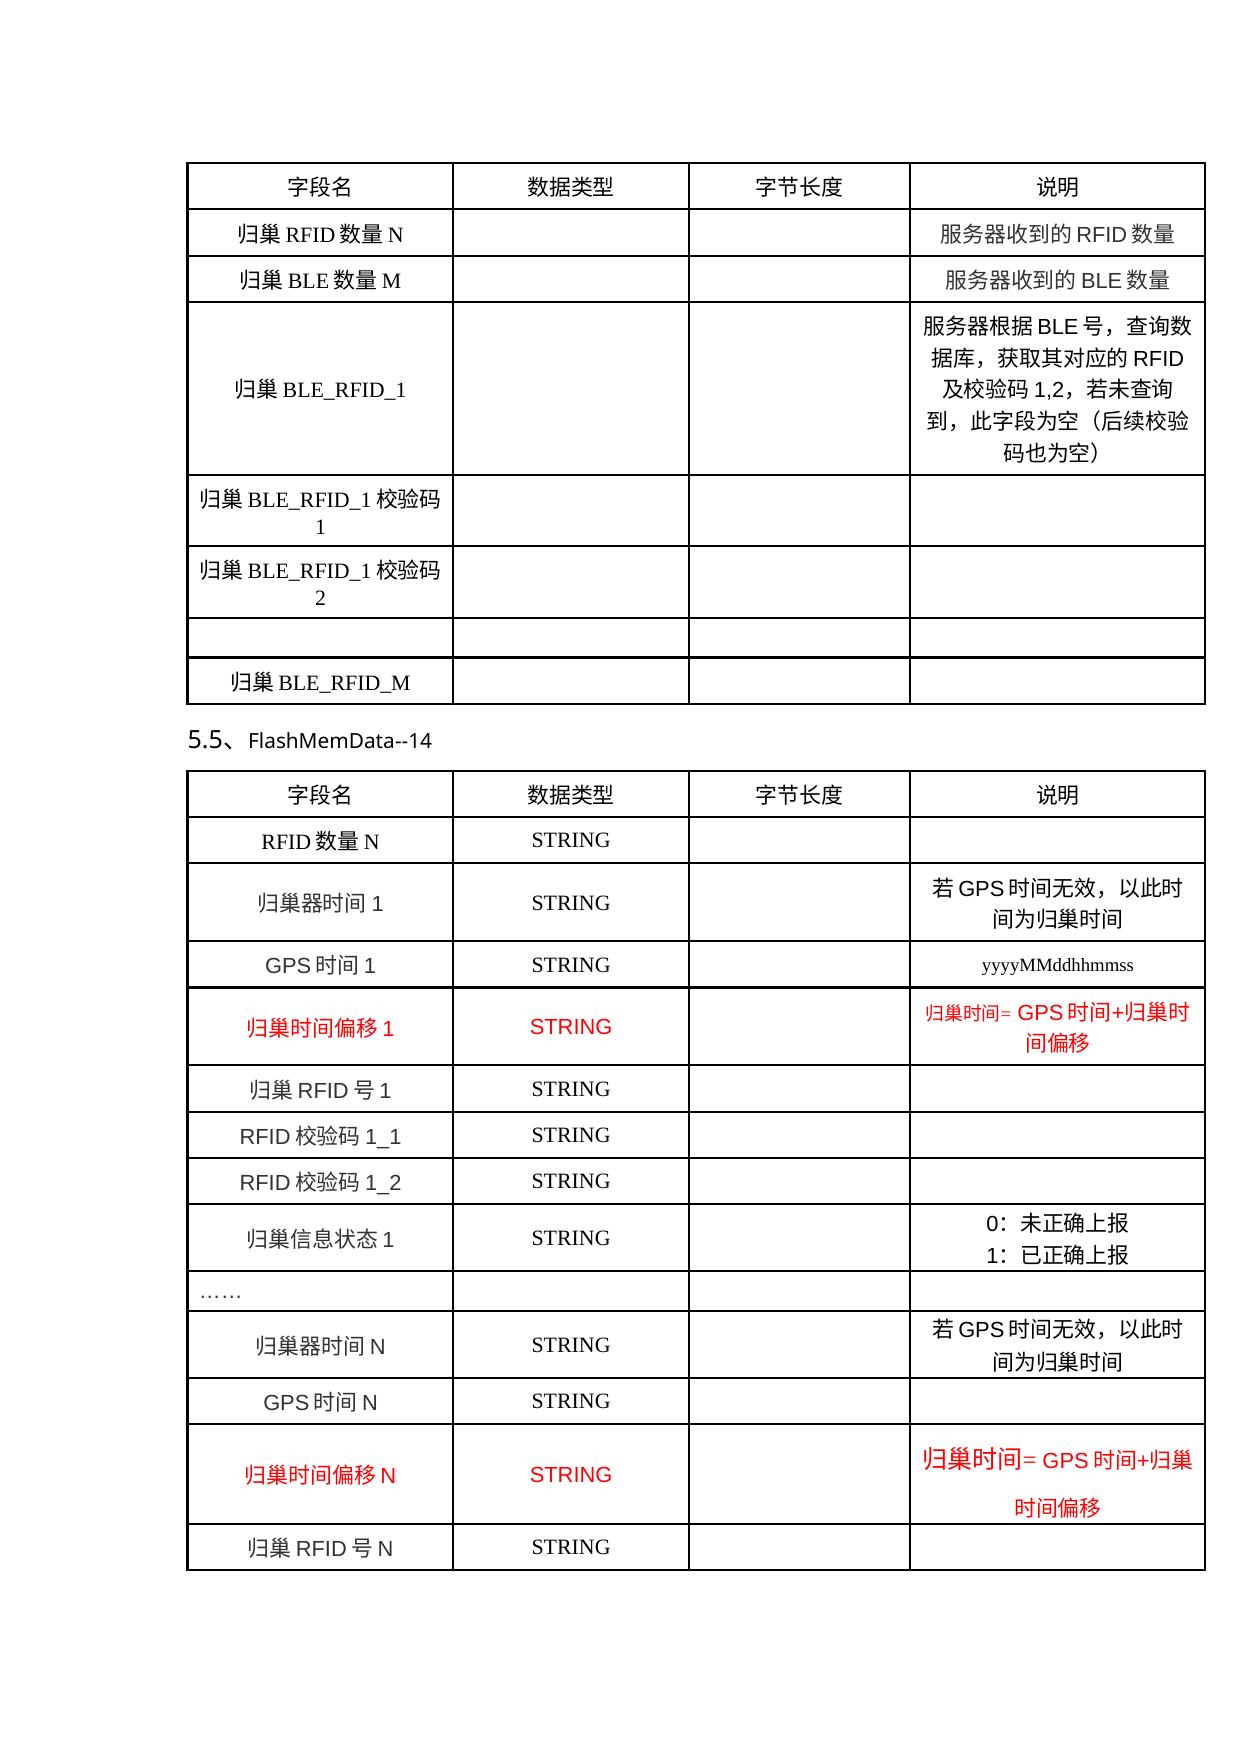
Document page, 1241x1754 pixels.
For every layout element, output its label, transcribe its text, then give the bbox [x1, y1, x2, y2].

table_cell [911, 1379, 1204, 1423]
table_cell 服务器收到的RFID数量 [911, 210, 1204, 254]
table_cell [911, 1159, 1204, 1203]
table_cell STRING [454, 1525, 688, 1569]
table_cell STRING [454, 864, 688, 940]
table_cell STRING [454, 1113, 688, 1157]
table_cell RFID校验码1_1 [189, 1113, 452, 1157]
table_cell [690, 818, 909, 862]
table_cell STRING [454, 1159, 688, 1203]
table_cell [911, 476, 1204, 545]
table_cell …… [189, 1272, 452, 1310]
table_cell yyyyMMddhhmmss [911, 942, 1204, 986]
table_cell [911, 659, 1204, 703]
table_cell [690, 1205, 909, 1270]
table_cell RFID数量N [189, 818, 452, 862]
table_cell [690, 1525, 909, 1569]
table_cell [690, 659, 909, 703]
table_cell 归巢RFID号N [189, 1525, 452, 1569]
table_cell [690, 942, 909, 986]
table_cell [911, 619, 1204, 656]
table_cell [454, 257, 688, 301]
table_cell [454, 659, 688, 703]
table_cell [690, 864, 909, 940]
table_cell [454, 303, 688, 474]
table_cell [690, 1159, 909, 1203]
table_cell GPS时间N [189, 1379, 452, 1423]
table_header 说明 [911, 164, 1204, 208]
table_cell 归巢RFID号1 [189, 1066, 452, 1111]
table_cell [454, 1272, 688, 1310]
table_cell STRING [454, 818, 688, 862]
table_cell [690, 619, 909, 656]
table_cell 归巢时间= GPS时间+归巢时间偏移 [911, 1425, 1204, 1523]
table_header 字节长度 [690, 772, 909, 816]
table_cell [690, 257, 909, 301]
table_cell 归巢BLE_RFID_M [189, 659, 452, 703]
table_cell [911, 547, 1204, 617]
table_cell 0：未正确上报 1：已正确上报 [911, 1205, 1204, 1270]
table_cell 服务器收到的BLE数量 [911, 257, 1204, 301]
table_cell 归巢BLE_RFID_1 [189, 303, 452, 474]
text 5.5、FlashMemData--14 [187, 705, 1053, 770]
table_cell RFID校验码1_2 [189, 1159, 452, 1203]
table_cell 归巢时间偏移N [189, 1425, 452, 1523]
table_cell STRING [454, 1066, 688, 1111]
table_cell [690, 1312, 909, 1377]
table_cell [690, 989, 909, 1064]
table_cell [690, 1379, 909, 1423]
table_cell 归巢BLE_RFID_1校验码2 [189, 547, 452, 617]
table_cell STRING [454, 1379, 688, 1423]
table_cell 归巢信息状态1 [189, 1205, 452, 1270]
table_cell 归巢器时间 N [189, 1312, 452, 1377]
table_cell [911, 1272, 1204, 1310]
table_cell [911, 1066, 1204, 1111]
table_cell [911, 818, 1204, 862]
table_cell 归巢BLE数量M [189, 257, 452, 301]
table_cell [690, 303, 909, 474]
table_cell [189, 619, 452, 656]
table_header 字段名 [189, 164, 452, 208]
table_header 字段名 [189, 772, 452, 816]
table_cell STRING [454, 1425, 688, 1523]
table_cell 归巢RFID数量N [189, 210, 452, 254]
table_cell [690, 1272, 909, 1310]
table_cell GPS时间1 [189, 942, 452, 986]
table_cell 归巢BLE_RFID_1校验码1 [189, 476, 452, 545]
table_cell [690, 1425, 909, 1523]
table_cell [911, 1113, 1204, 1157]
table_cell [454, 547, 688, 617]
table_cell [690, 547, 909, 617]
table_header 说明 [911, 772, 1204, 816]
table_cell [454, 619, 688, 656]
table_cell STRING [454, 1312, 688, 1377]
table_header 字节长度 [690, 164, 909, 208]
table_cell [690, 210, 909, 254]
table_cell 服务器根据BLE号，查询数据库，获取其对应的RFID及校验码1,2，若未查询到，此字段为空（后续校验码也为空） [911, 303, 1204, 474]
table_cell 归巢器时间 1 [189, 864, 452, 940]
table_cell [454, 210, 688, 254]
table_cell 若GPS时间无效，以此时间为归巢时间 [911, 1312, 1204, 1377]
table_cell 归巢时间偏移1 [189, 989, 452, 1064]
table_cell [690, 1113, 909, 1157]
table_header 数据类型 [454, 164, 688, 208]
table_cell 若GPS时间无效，以此时间为归巢时间 [911, 864, 1204, 940]
table_cell [690, 476, 909, 545]
table_cell [454, 476, 688, 545]
table_cell [911, 1525, 1204, 1569]
table_cell STRING [454, 1205, 688, 1270]
table_header 数据类型 [454, 772, 688, 816]
table_cell STRING [454, 942, 688, 986]
table_cell [690, 1066, 909, 1111]
table_cell STRING [454, 989, 688, 1064]
table_cell 归巢时间= GPS时间+归巢时间偏移 [911, 989, 1204, 1064]
